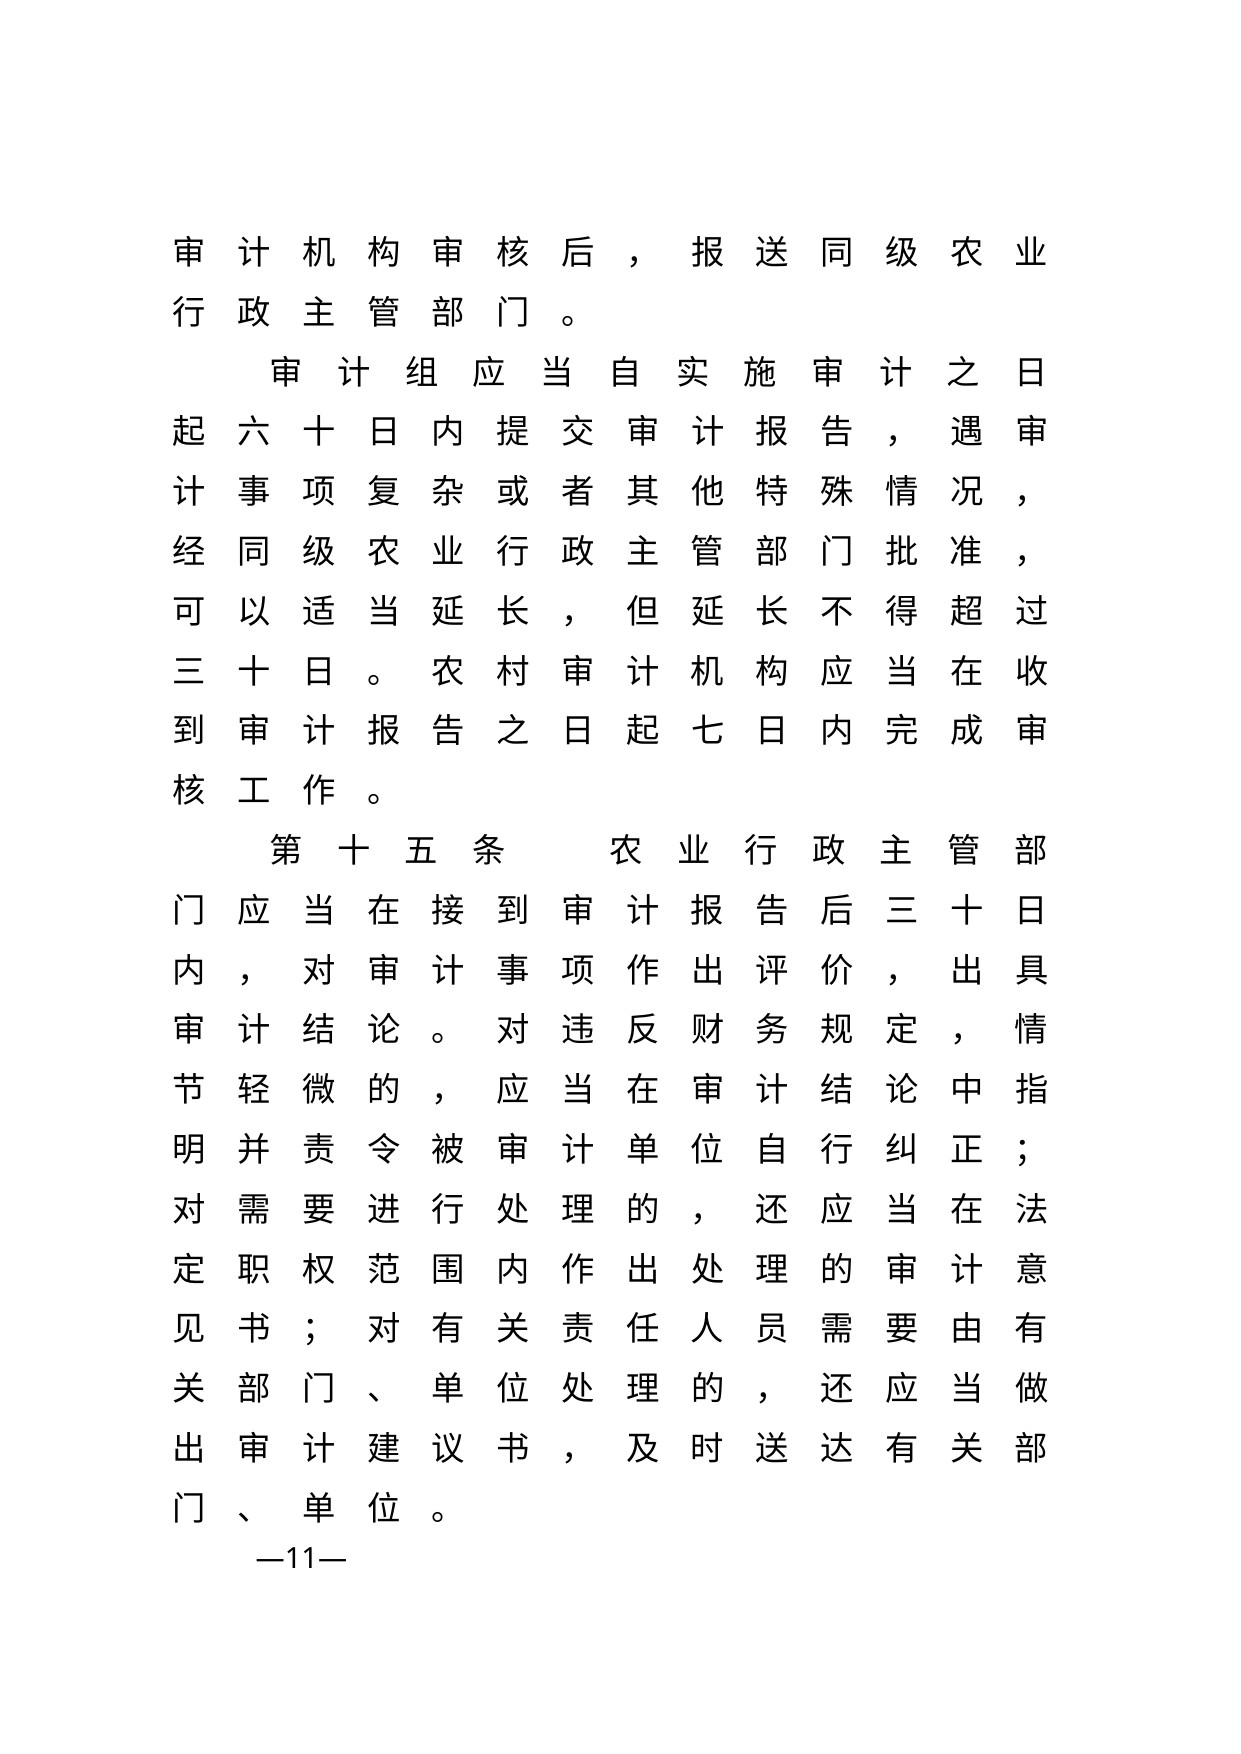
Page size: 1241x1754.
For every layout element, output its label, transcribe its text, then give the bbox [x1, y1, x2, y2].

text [172, 220, 1079, 340]
text 第十五条 农业行政主管部门应当在接到审计报告后三十日内，对审计事项作出评价，出具审计结论。对违反财务规定，情节轻微的，应当在审计结论中指明并责令被审计单位自行纠正；对需要进行处理的，还应当在法定职权范围内作出处理的审计意见书；对有关责任人员需要由有关部门、单位处理的，还应当做出审计建议书，及时送达有关部门、单位。 [172, 818, 1079, 1536]
text 审计组应当自实施审计之日起六十日内提交审计报告，遇审计事项复杂或者其他特殊情况，经同级农业行政主管部门批准，可以适当延长，但延长不得超过三十日。农村审计机构应当在收到审计报告之日起七日内完成审核工作。 [172, 340, 1079, 818]
